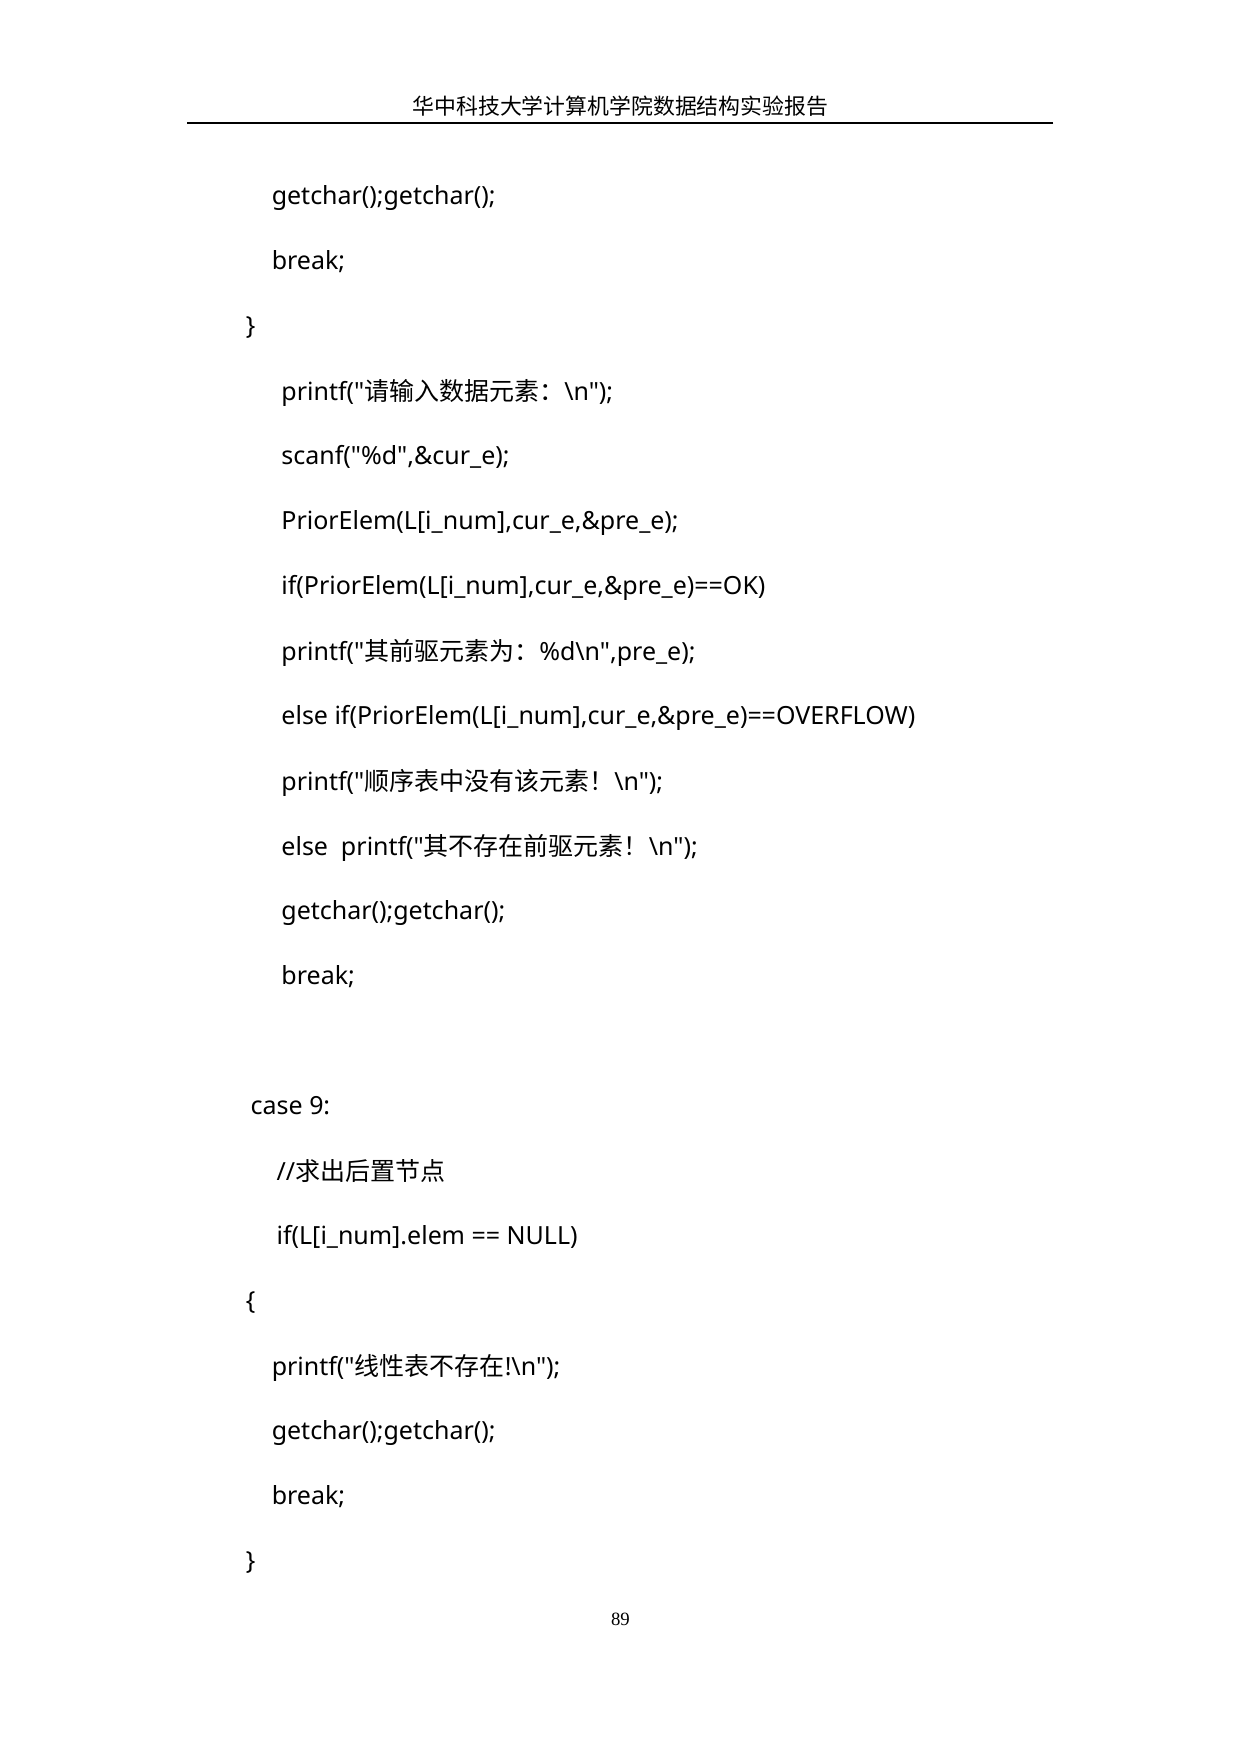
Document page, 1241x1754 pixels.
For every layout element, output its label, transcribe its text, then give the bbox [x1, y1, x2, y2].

text break; [187, 227, 1053, 292]
text getchar();getchar(); [187, 162, 1053, 227]
text scanf("%d",&cur_e); [187, 422, 1053, 487]
text printf("线性表不存在!\n"); [187, 1332, 1053, 1397]
text { [187, 1267, 1053, 1332]
text if(L[i_num].elem == NULL) [187, 1202, 1053, 1267]
text break; [187, 942, 1053, 1007]
text else if(PriorElem(L[i_num],cur_e,&pre_e)==OVERFLOW) [187, 682, 1053, 747]
text } [187, 1527, 1053, 1592]
text if(PriorElem(L[i_num],cur_e,&pre_e)==OK) [187, 552, 1053, 617]
text else printf("其不存在前驱元素！\n"); [187, 812, 1053, 877]
text getchar();getchar(); [187, 1397, 1053, 1462]
text getchar();getchar(); [187, 877, 1053, 942]
text printf("请输入数据元素：\n"); [187, 357, 1053, 422]
text PriorElem(L[i_num],cur_e,&pre_e); [187, 487, 1053, 552]
text } [187, 292, 1053, 357]
text case 9: [187, 1072, 1053, 1137]
text printf("其前驱元素为：%d\n",pre_e); [187, 617, 1053, 682]
text //求出后置节点 [187, 1137, 1053, 1202]
text break; [187, 1462, 1053, 1527]
text printf("顺序表中没有该元素！\n"); [187, 747, 1053, 812]
